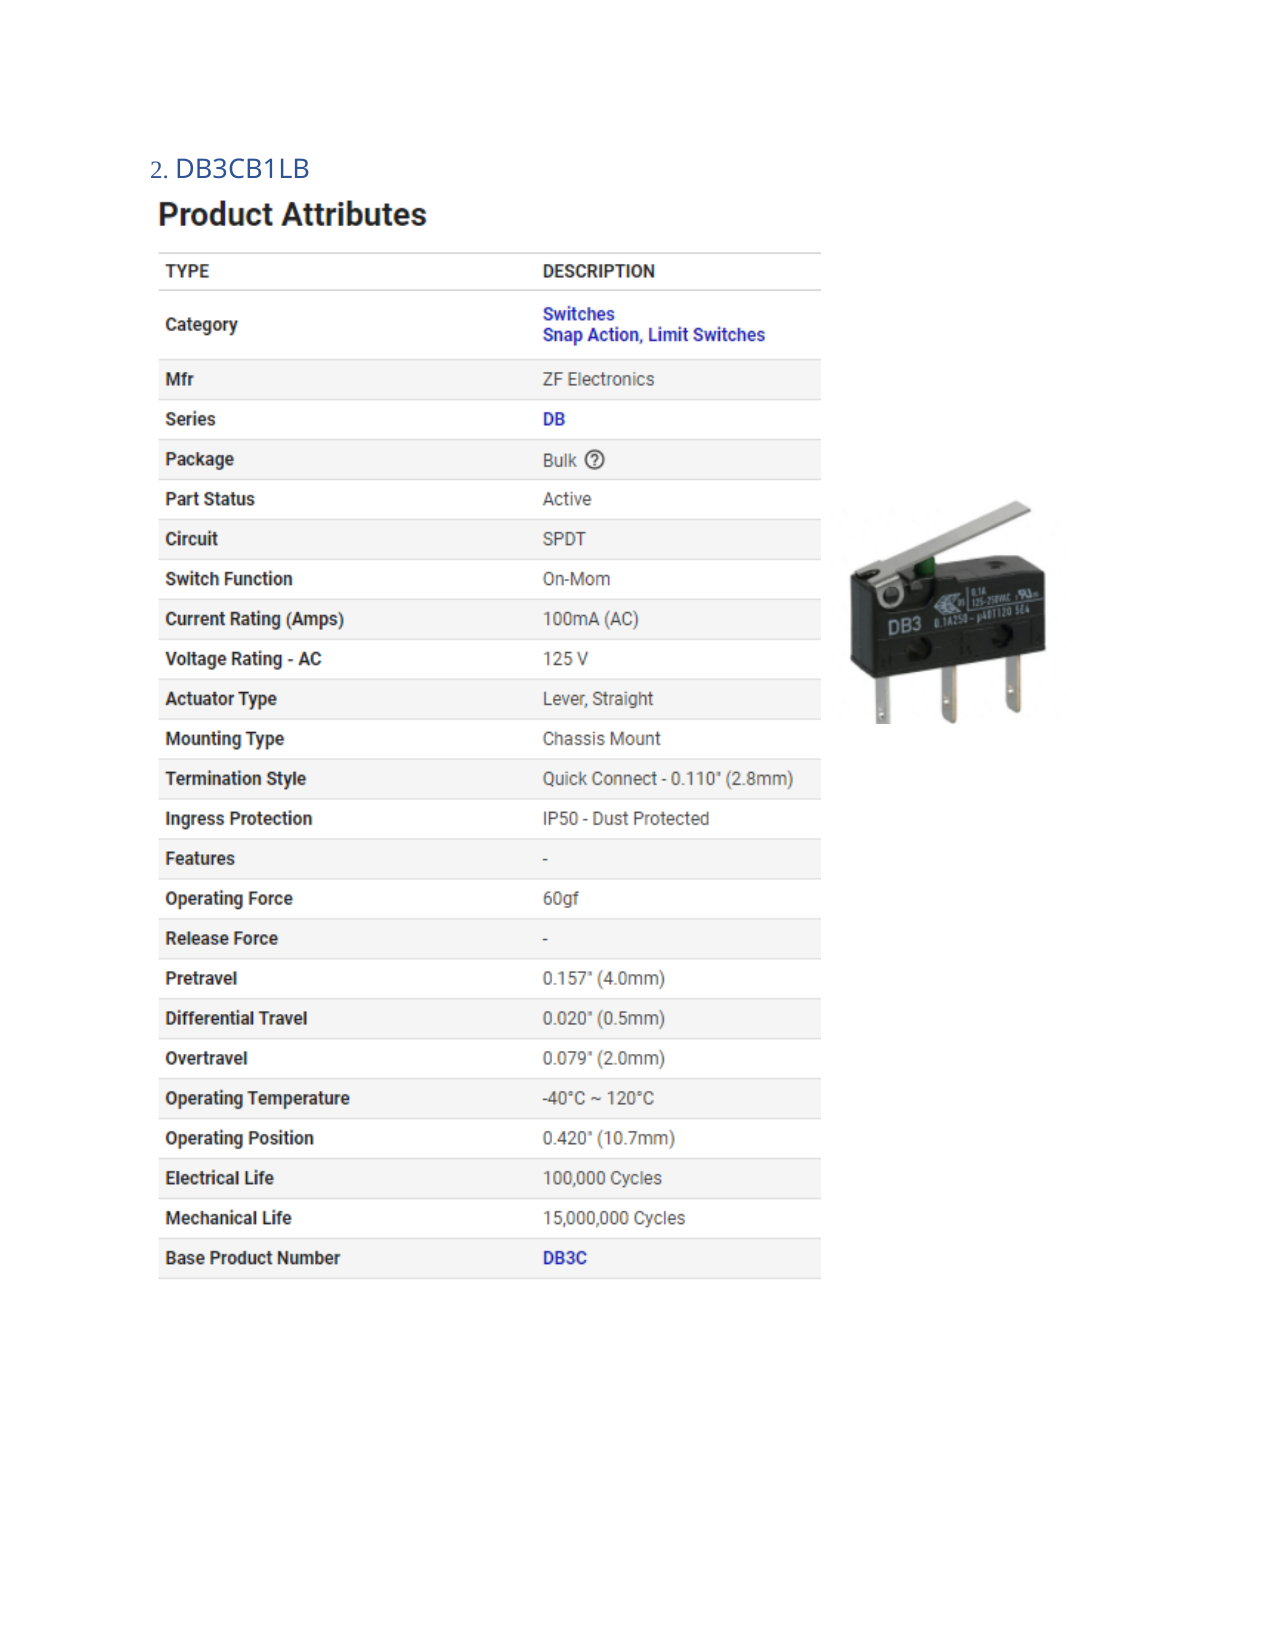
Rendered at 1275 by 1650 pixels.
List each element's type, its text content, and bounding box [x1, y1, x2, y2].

subtitle 2. DB3CB1LB [150, 150, 1125, 187]
picture [150, 189, 1068, 1303]
